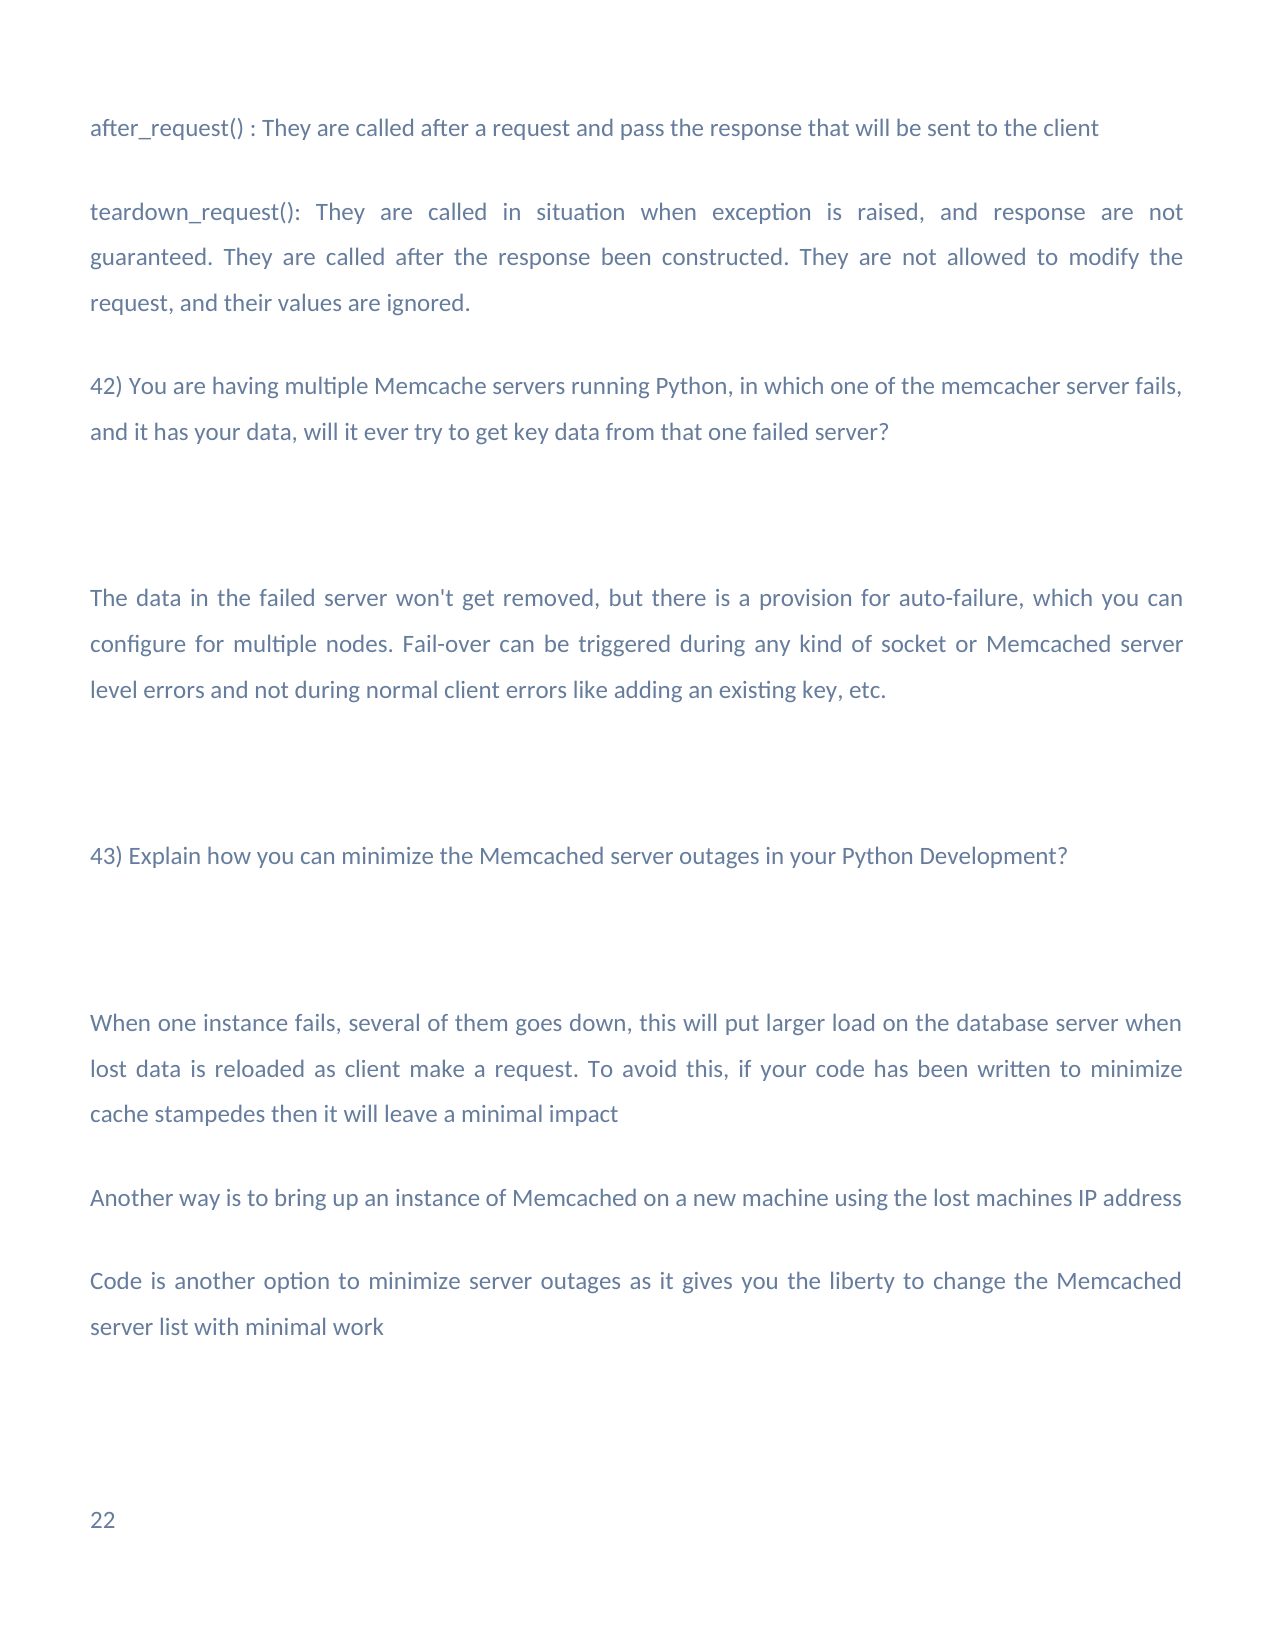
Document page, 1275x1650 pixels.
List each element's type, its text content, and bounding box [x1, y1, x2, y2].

text after_request() : They are called after a request and pass the response that will be sent to the client [90, 112, 1185, 143]
text 42) You are having multiple Memcache servers running Python, in which one of the memcacher server fails, and it has your data, will it ever try to get key data from that one failed server? [90, 370, 1185, 447]
text When one instance fails, several of them goes down, this will put larger load on the database server when lost data is reloaded as client make a request. To avoid this, if your code has been written to minimize cache stampedes then it will leave a minimal impact [90, 1007, 1185, 1129]
text teardown_request(): They are called in situation when exception is raised, and response are not guaranteed. They are called after the response been constructed. They are not allowed to modify the request, and their values are ignored. [90, 196, 1185, 318]
text 43) Explain how you can minimize the Memcached server outages in your Python Development? [90, 841, 1185, 871]
text Code is another option to minimize server outages as it gives you the liberty to change the Memcached server list with minimal work [90, 1265, 1185, 1341]
text Another way is to bring up an instance of Memcached on a new machine using the lost machines IP address [90, 1182, 1185, 1212]
text The data in the failed server won't get removed, but there is a provision for auto-failure, which you can configure for multiple nodes. Fail-over can be triggered during any kind of socket or Memcached server level errors and not during normal client errors like adding an existing key, etc. [90, 583, 1185, 704]
